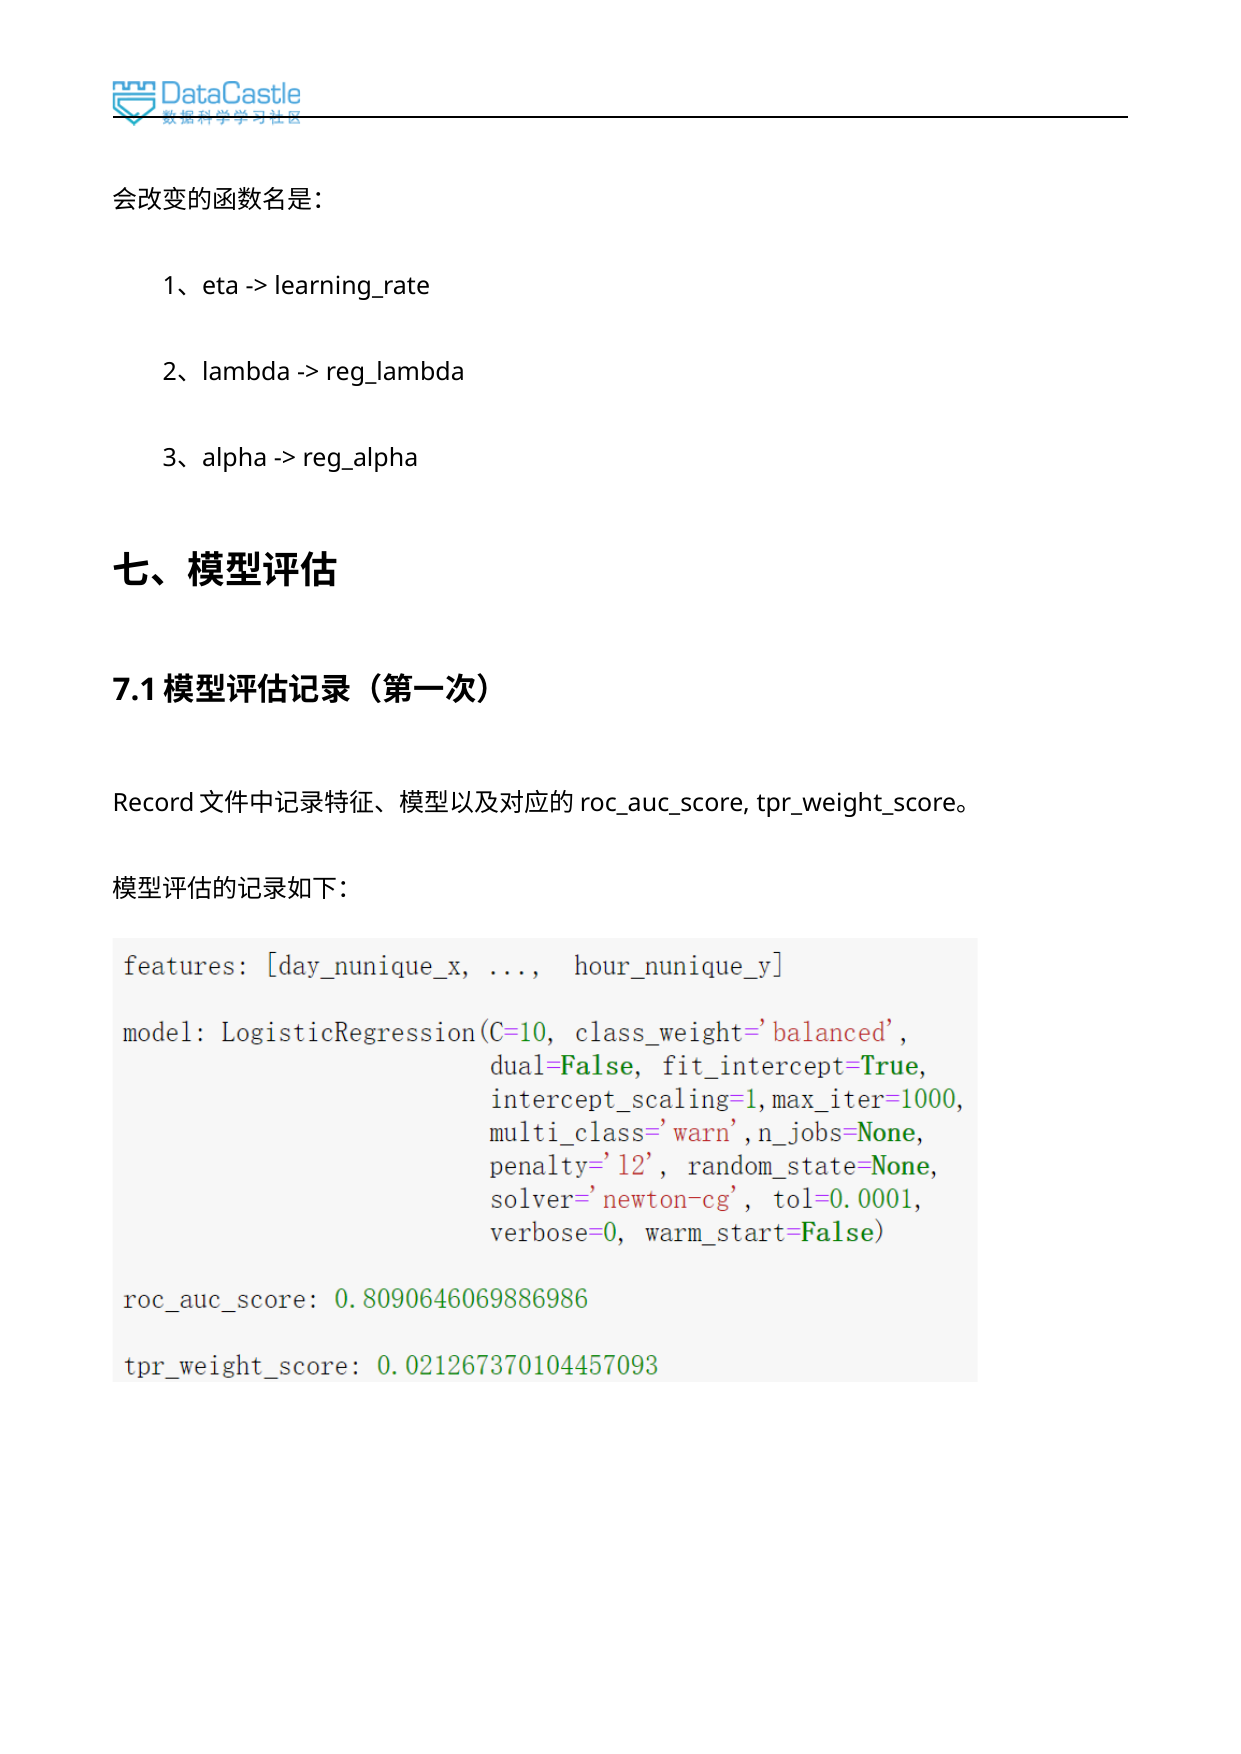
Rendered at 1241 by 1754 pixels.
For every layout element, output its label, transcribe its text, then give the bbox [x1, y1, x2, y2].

text 模型评估的记录如下： [112, 853, 1128, 921]
text 1、eta -> learning_rate [112, 250, 1128, 318]
picture [112, 938, 978, 1382]
picture [112, 81, 301, 126]
text 3、alpha -> reg_alpha [112, 422, 1128, 490]
subtitle 七、模型评估 [112, 533, 1128, 601]
text 2、lambda -> reg_lambda [112, 336, 1128, 404]
text Record文件中记录特征、模型以及对应的roc_auc_score, tpr_weight_score。 [112, 767, 1128, 834]
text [112, 164, 1128, 232]
subtitle 7.1模型评估记录（第一次） [112, 653, 1128, 721]
